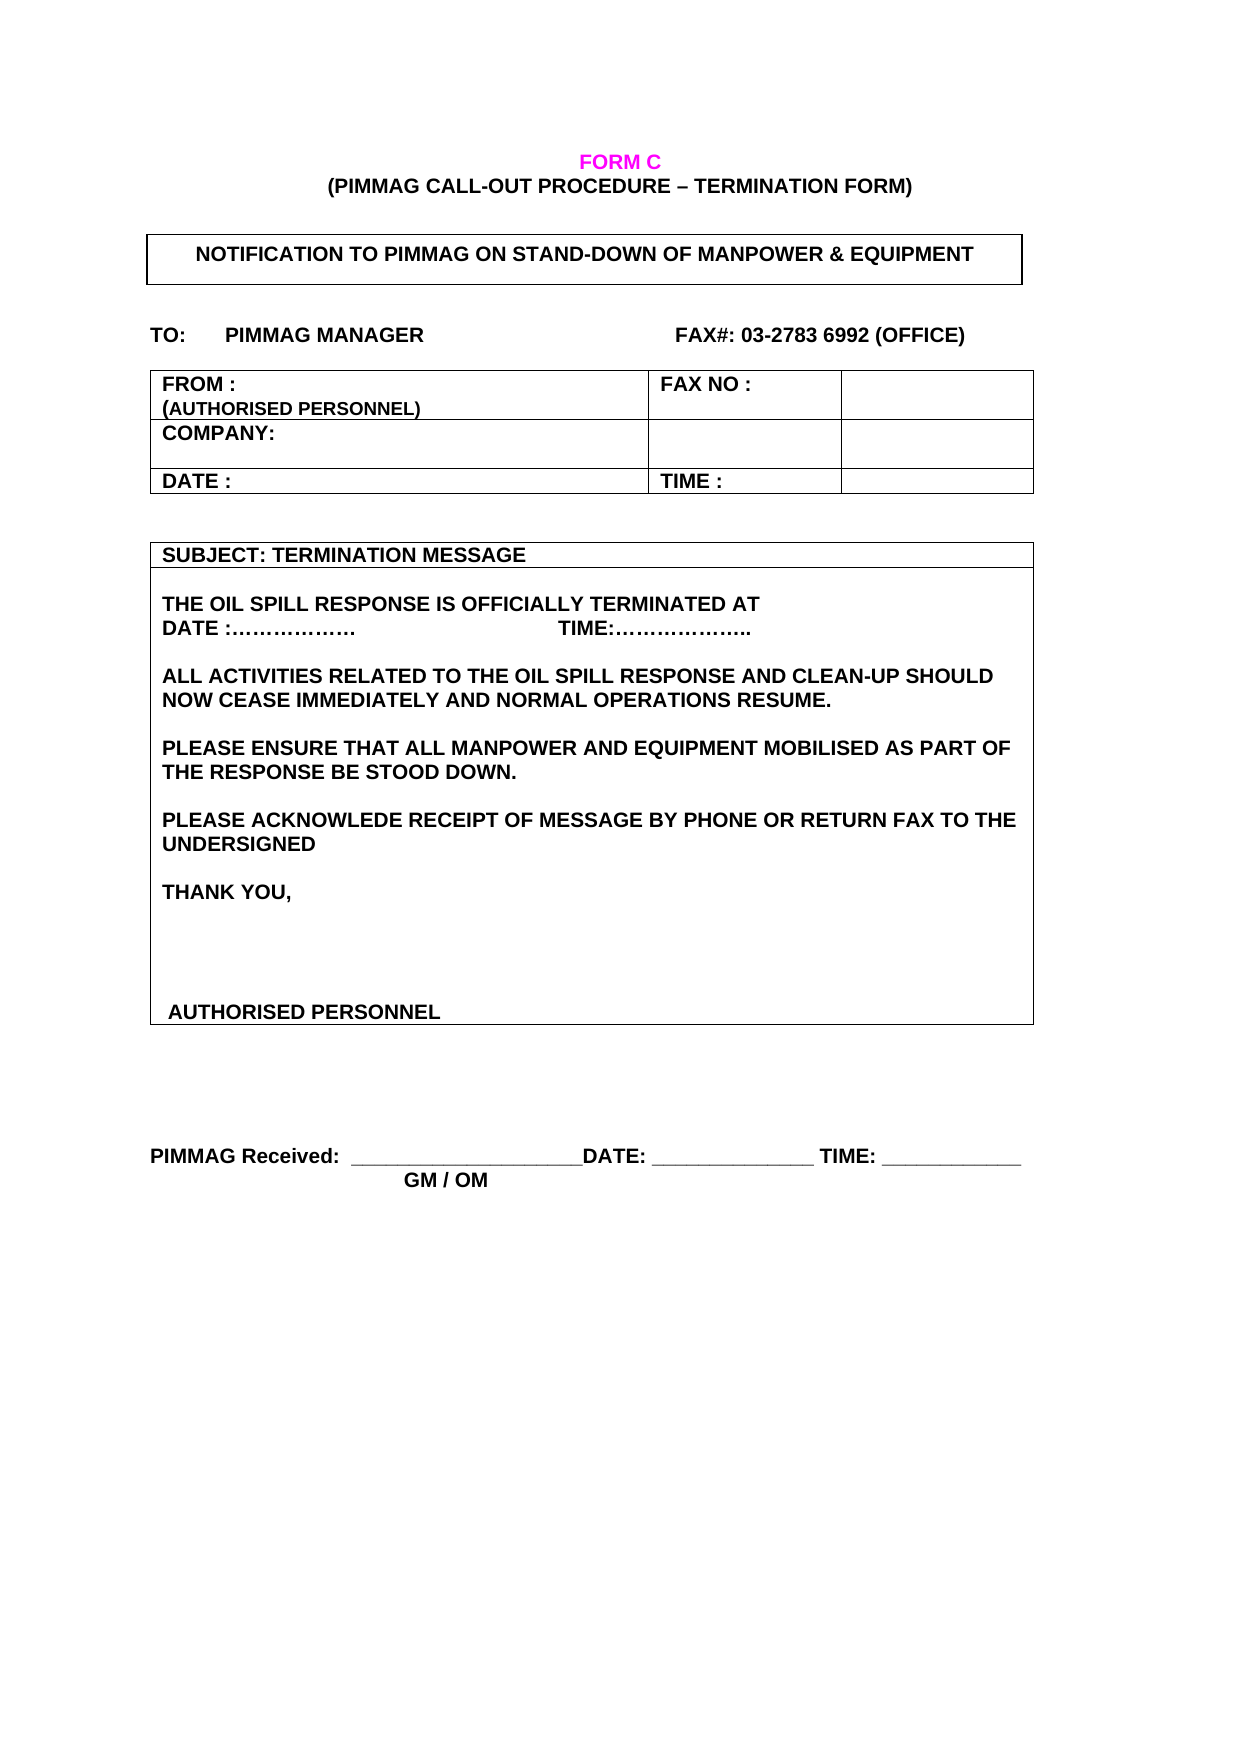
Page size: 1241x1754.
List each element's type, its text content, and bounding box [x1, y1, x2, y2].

table_cell TIME : [649, 469, 841, 493]
table_header SUBJECT: TERMINATION MESSAGE [151, 543, 1033, 567]
table_cell [842, 420, 1033, 468]
text GM / [150, 1168, 1090, 1192]
text PIMMAG Received: ____________________DATE: ______________ TIME: ____________ [150, 1144, 1090, 1168]
table_header [842, 371, 1033, 419]
text TO: PIMMAG MANAGER FAX#: 03-2783 6992 (OFFICE) [150, 322, 1090, 346]
table_cell THE OIL SPILL RESPONSE IS OFFICIALLY TERMINATED AT DATE :……………… TIME:……………….. ALL ACTIVITIES RELATED TO THE OIL SPILL RESPONSE AND CLEAN-UP SHOULD NOW CEASE IMMEDIATELY AND OPERATIONS RESUME. PLEASE ENSURE THAT ALL MANPOWER AND EQUIPMENT MOBILISED AS PART OF THE RESPONSE BE STOOD DOWN. PLEASE ACKNOWLEDE RECEIPT OF MESSAGE BY PHONE OR RETURN FAX TO THE UNDERSIGNED THANK YOU, AUTHORISED PERSONNEL [151, 568, 1033, 1023]
table_header FAX NO : [649, 371, 841, 419]
text FORM C [150, 150, 1090, 174]
table_header FROM : (AUTHORISED PERSONNEL) [151, 371, 648, 419]
table_cell [649, 420, 841, 468]
table_cell [842, 469, 1033, 493]
table_cell DATE : [151, 469, 648, 493]
table_cell COMPANY: [151, 420, 648, 468]
text (PIMMAG CALL-OUT PROCEDURE – TERMINATION FORM) [150, 174, 1090, 198]
